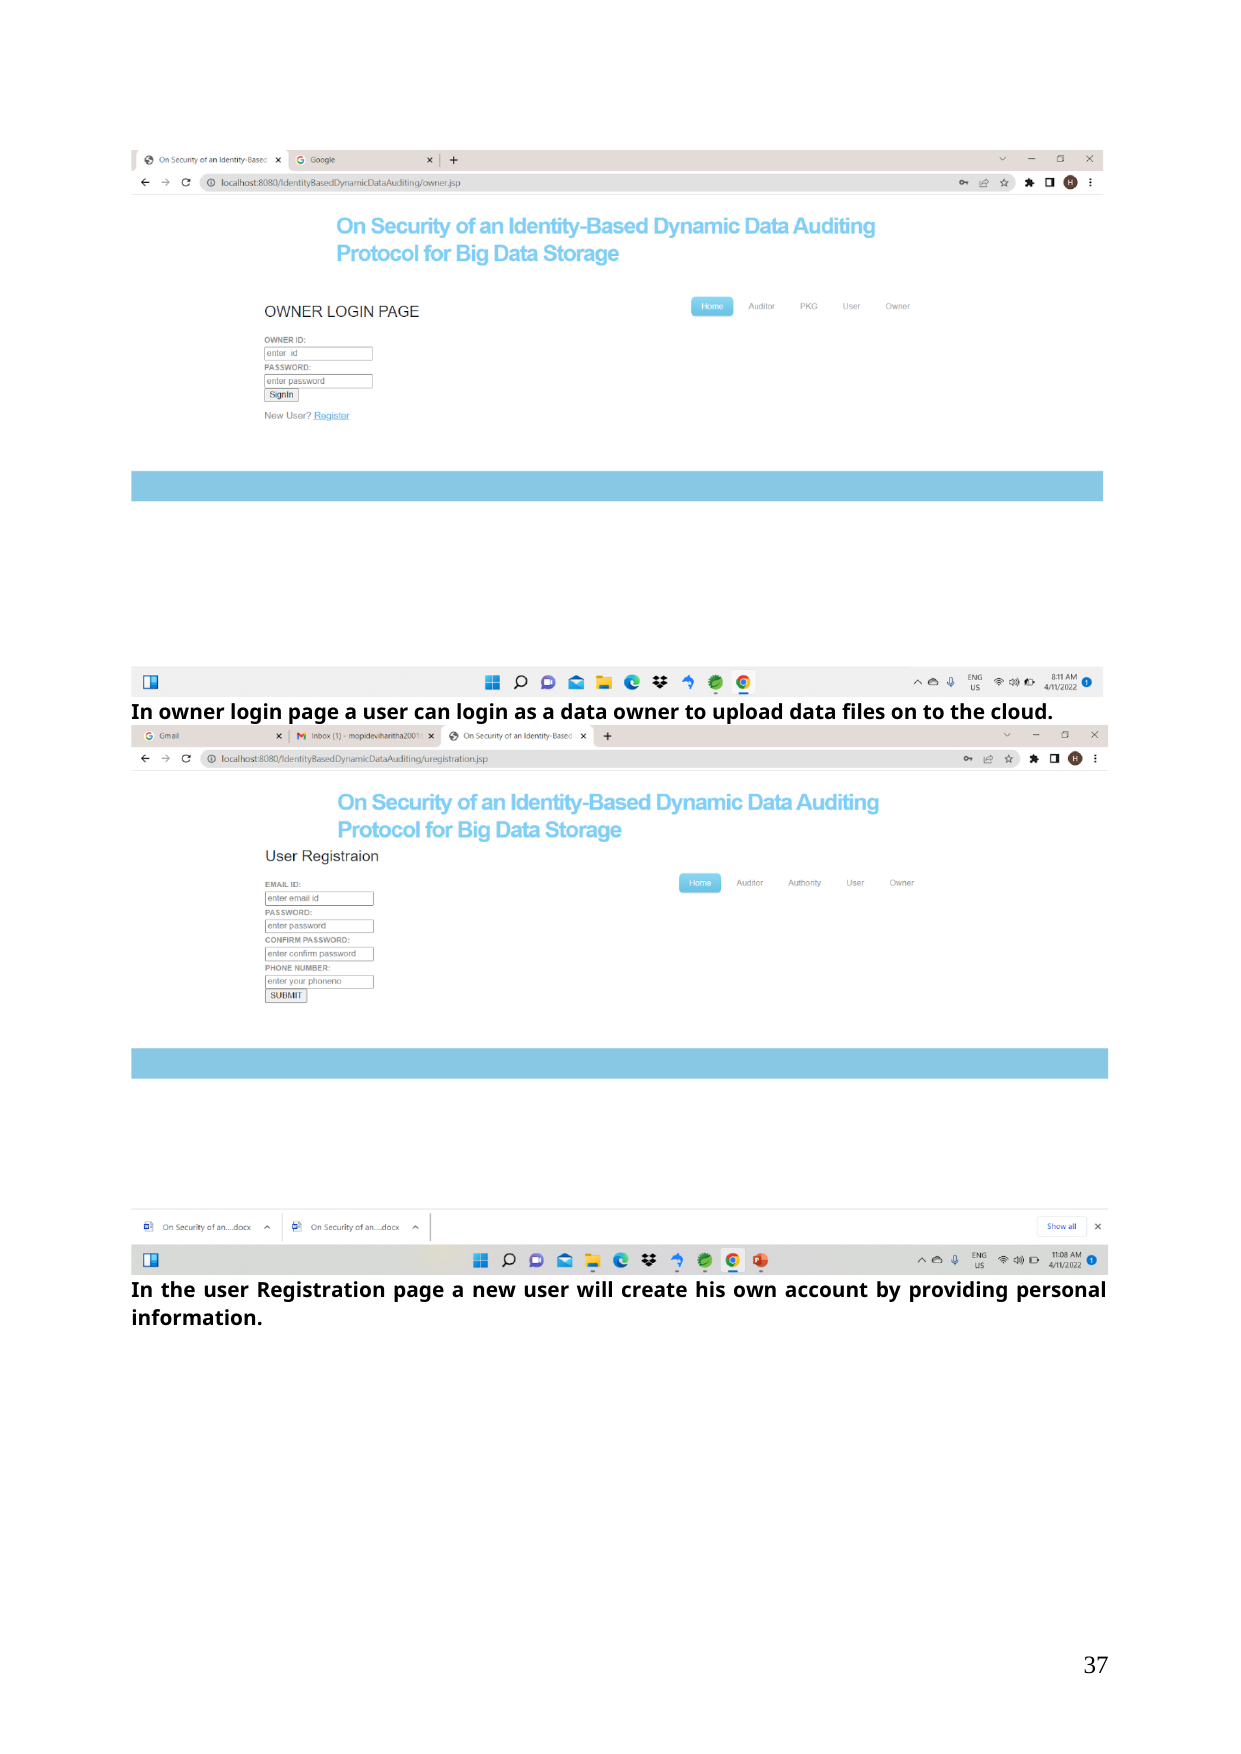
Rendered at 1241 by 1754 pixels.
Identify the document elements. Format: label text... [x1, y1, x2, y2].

picture [131, 725, 1109, 1275]
text In owner login page a user can login as a data owner to upload data files on to the cloud. [131, 697, 1108, 725]
picture [131, 150, 1104, 697]
text In the user Registration page a new user will create his own account by providing personal information. [131, 1275, 1108, 1332]
